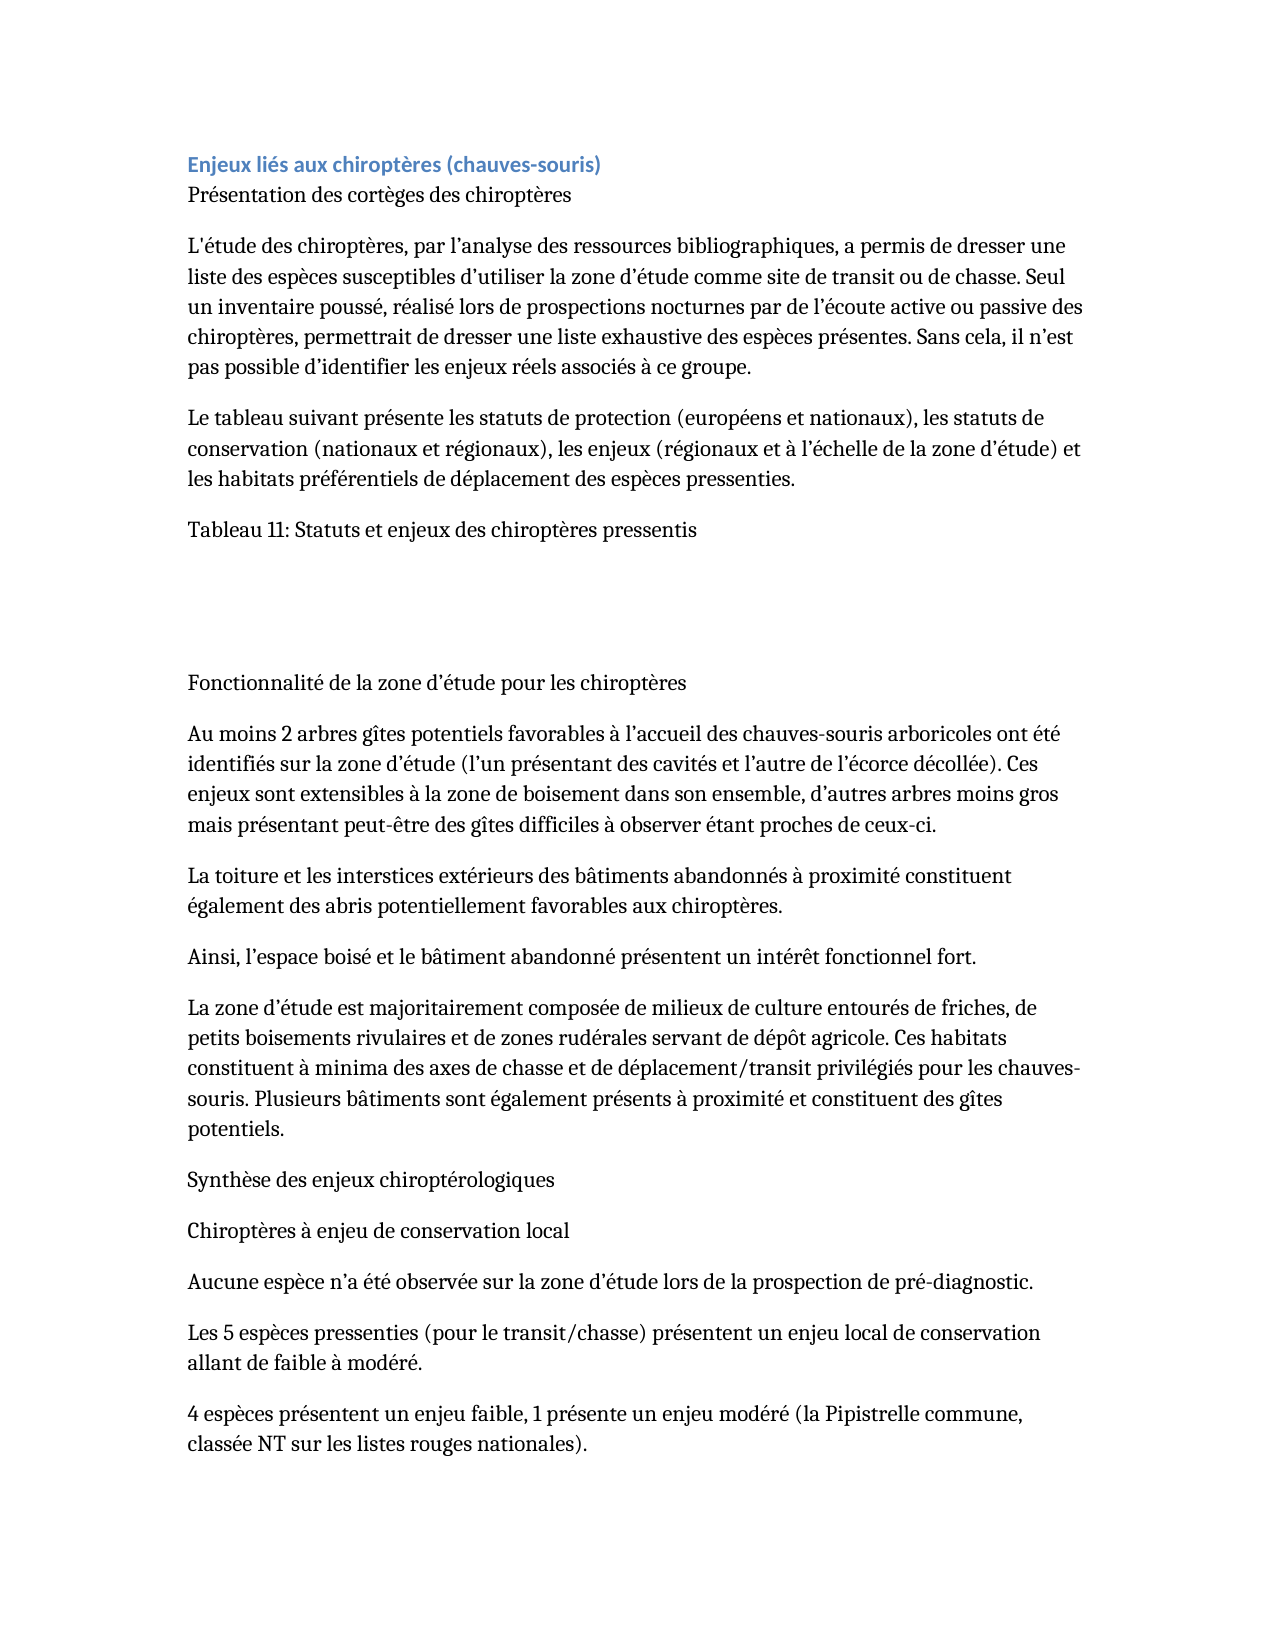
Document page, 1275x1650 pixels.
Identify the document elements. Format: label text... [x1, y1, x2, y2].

text Présentation des cortèges des chiroptères [187, 182, 1087, 208]
text Synthèse des enjeux chiroptérologiques [187, 1167, 1087, 1193]
text Ainsi, l’espace boisé et le bâtiment abandonné présentent un intérêt fonctionnel fort. [187, 944, 1087, 970]
text Tableau 11: Statuts et enjeux des chiroptères pressentis [187, 517, 1087, 543]
text La toiture et les interstices extérieurs des bâtiments abandonnés à proximité constituent également des abris potentiellement favorables aux chiroptères. [187, 862, 1087, 919]
text 4 espèces présentent un enjeu faible, 1 présente un enjeu modéré (la Pipistrelle commune, classée NT sur les listes rouges nationales). [187, 1401, 1087, 1457]
text Le tableau suivant présente les statuts de protection (européens et nationaux), les statuts de conservation (nationaux et régionaux), les enjeux (régionaux et à l’échelle de la zone d’étude) et les habitats préférentiels de déplacement des espèces pressenties. [187, 405, 1087, 492]
text La zone d’étude est majoritairement composée de milieux de culture entourés de friches, de petits boisements rivulaires et de zones rudérales servant de dépôt agricole. Ces habitats constituent à minima des axes de chasse et de déplacement/transit privilégiés pour les chauves-souris. Plusieurs bâtiments sont également présents à proximité et constituent des gîtes potentiels. [187, 995, 1087, 1142]
text Fonctionnalité de la zone d’étude pour les chiroptères [187, 670, 1087, 696]
text Les 5 espèces pressenties (pour le transit/chasse) présentent un enjeu local de conservation allant de faible à modéré. [187, 1320, 1087, 1376]
text Aucune espèce n’a été observée sur la zone d’étude lors de la prospection de pré-diagnostic. [187, 1269, 1087, 1295]
text Au moins 2 arbres gîtes potentiels favorables à l’accueil des chauves-souris arboricoles ont été identifiés sur la zone d’étude (l’un présentant des cavités et l’autre de l’écorce décollée). Ces enjeux sont extensibles à la zone de boisement dans son ensemble, d’autres arbres moins gros mais présentant peut-être des gîtes difficiles à observer étant proches de ceux-ci. [187, 721, 1087, 838]
subtitle Enjeux liés aux chiroptères (chauves-souris) [187, 150, 1087, 178]
text Chiroptères à enjeu de conservation local [187, 1218, 1087, 1244]
text L'étude des chiroptères, par l’analyse des ressources bibliographiques, a permis de dresser une liste des espèces susceptibles d’utiliser la zone d’étude comme site de transit ou de chasse. Seul un inventaire poussé, réalisé lors de prospections nocturnes par de l’écoute active ou passive des chiroptères, permettrait de dresser une liste exhaustive des espèces présentes. Sans cela, il n’est pas possible d’identifier les enjeux réels associés à ce groupe. [187, 233, 1087, 380]
